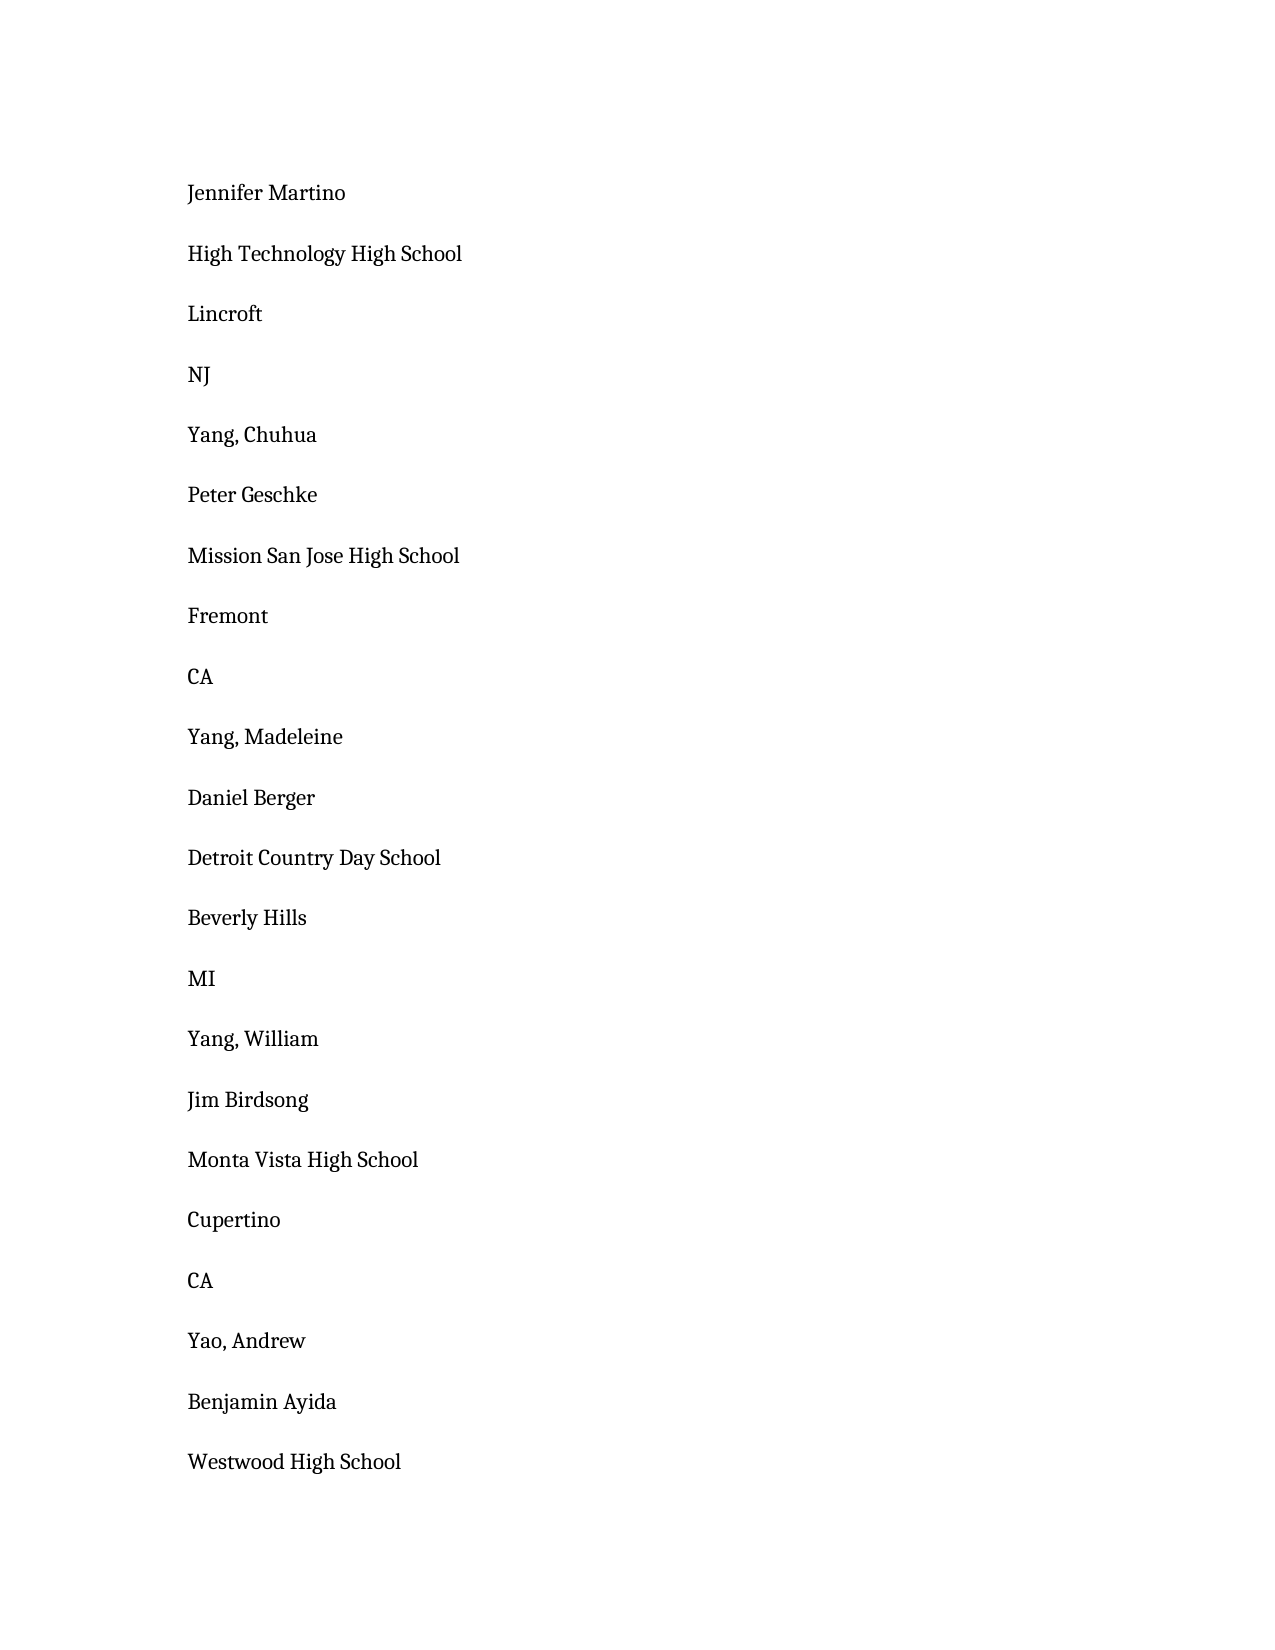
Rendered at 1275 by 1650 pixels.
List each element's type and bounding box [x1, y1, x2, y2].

text [187, 150, 1087, 1475]
